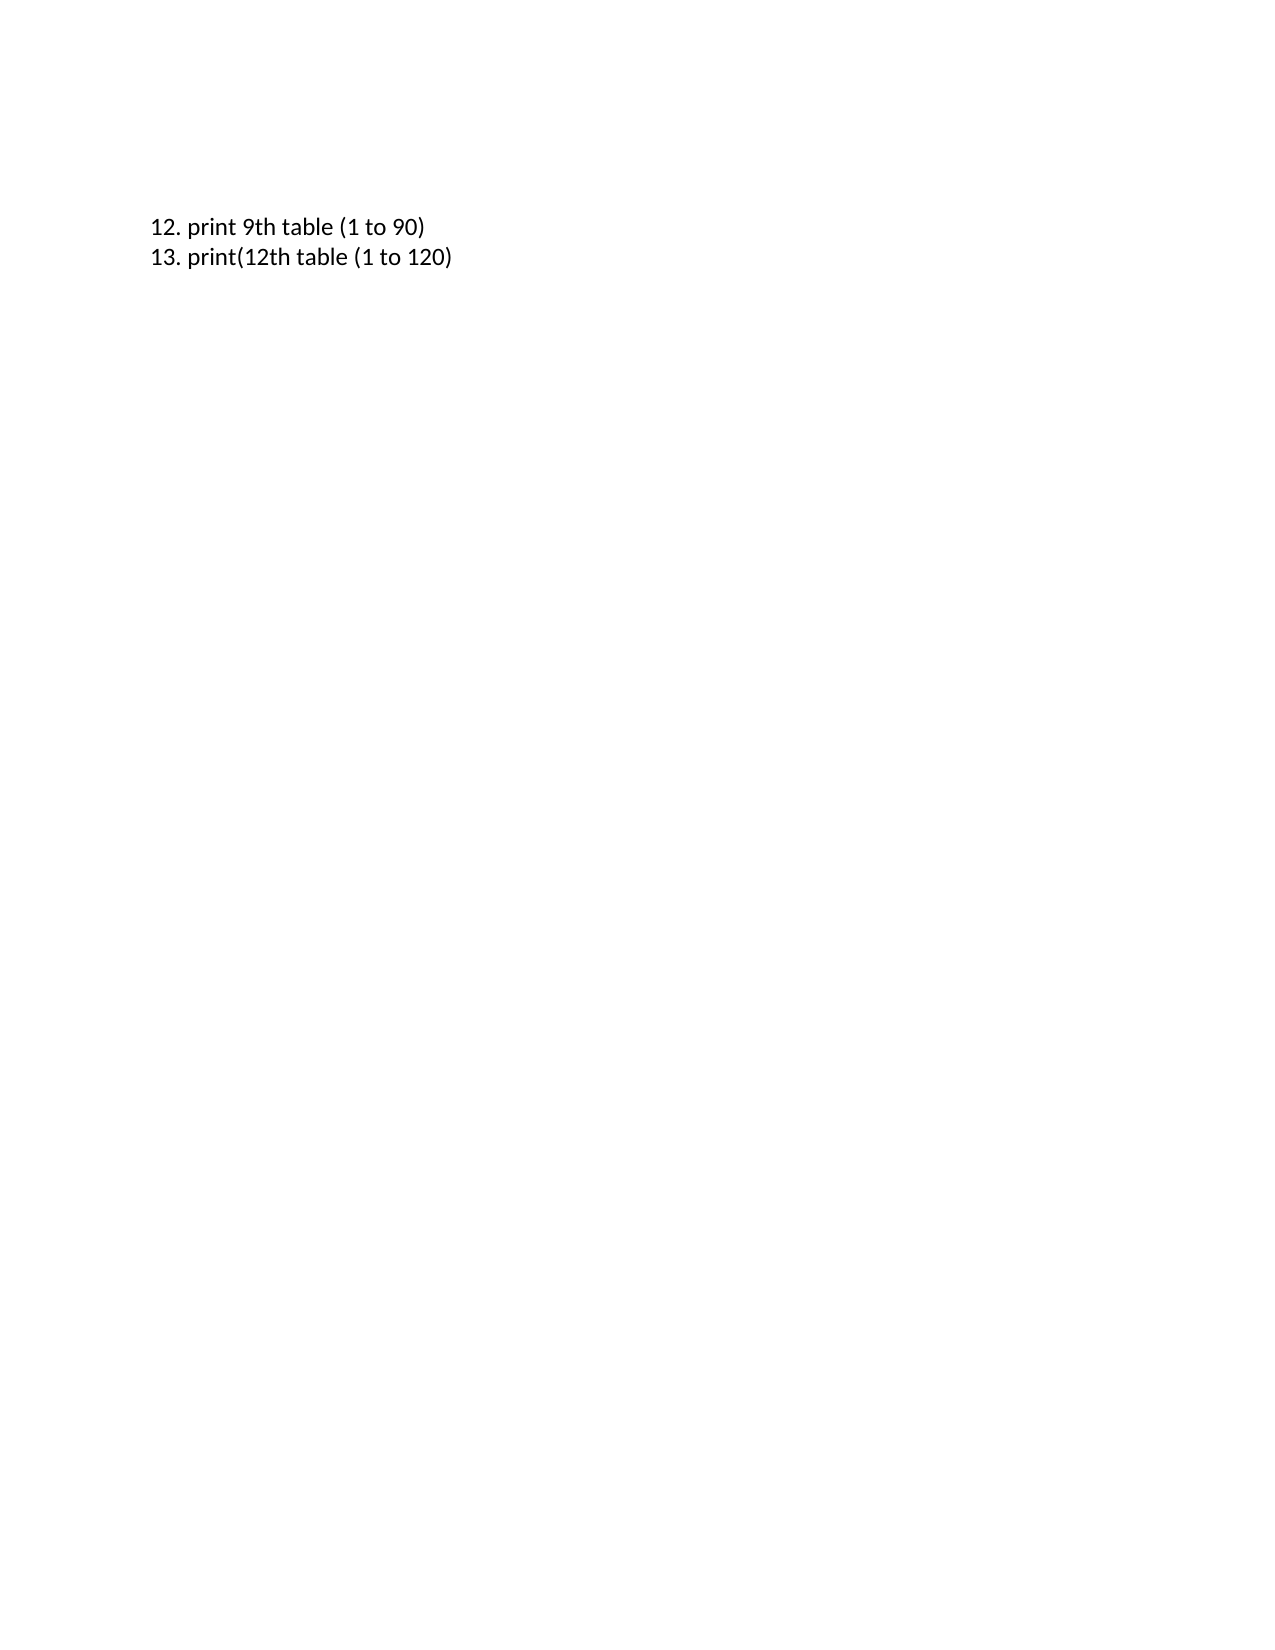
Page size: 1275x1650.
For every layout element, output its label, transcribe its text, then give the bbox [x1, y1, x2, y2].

text 13. print(12th table (1 to 120) [150, 242, 1125, 272]
text 12. print 9th table (1 to 90) [150, 211, 1125, 242]
